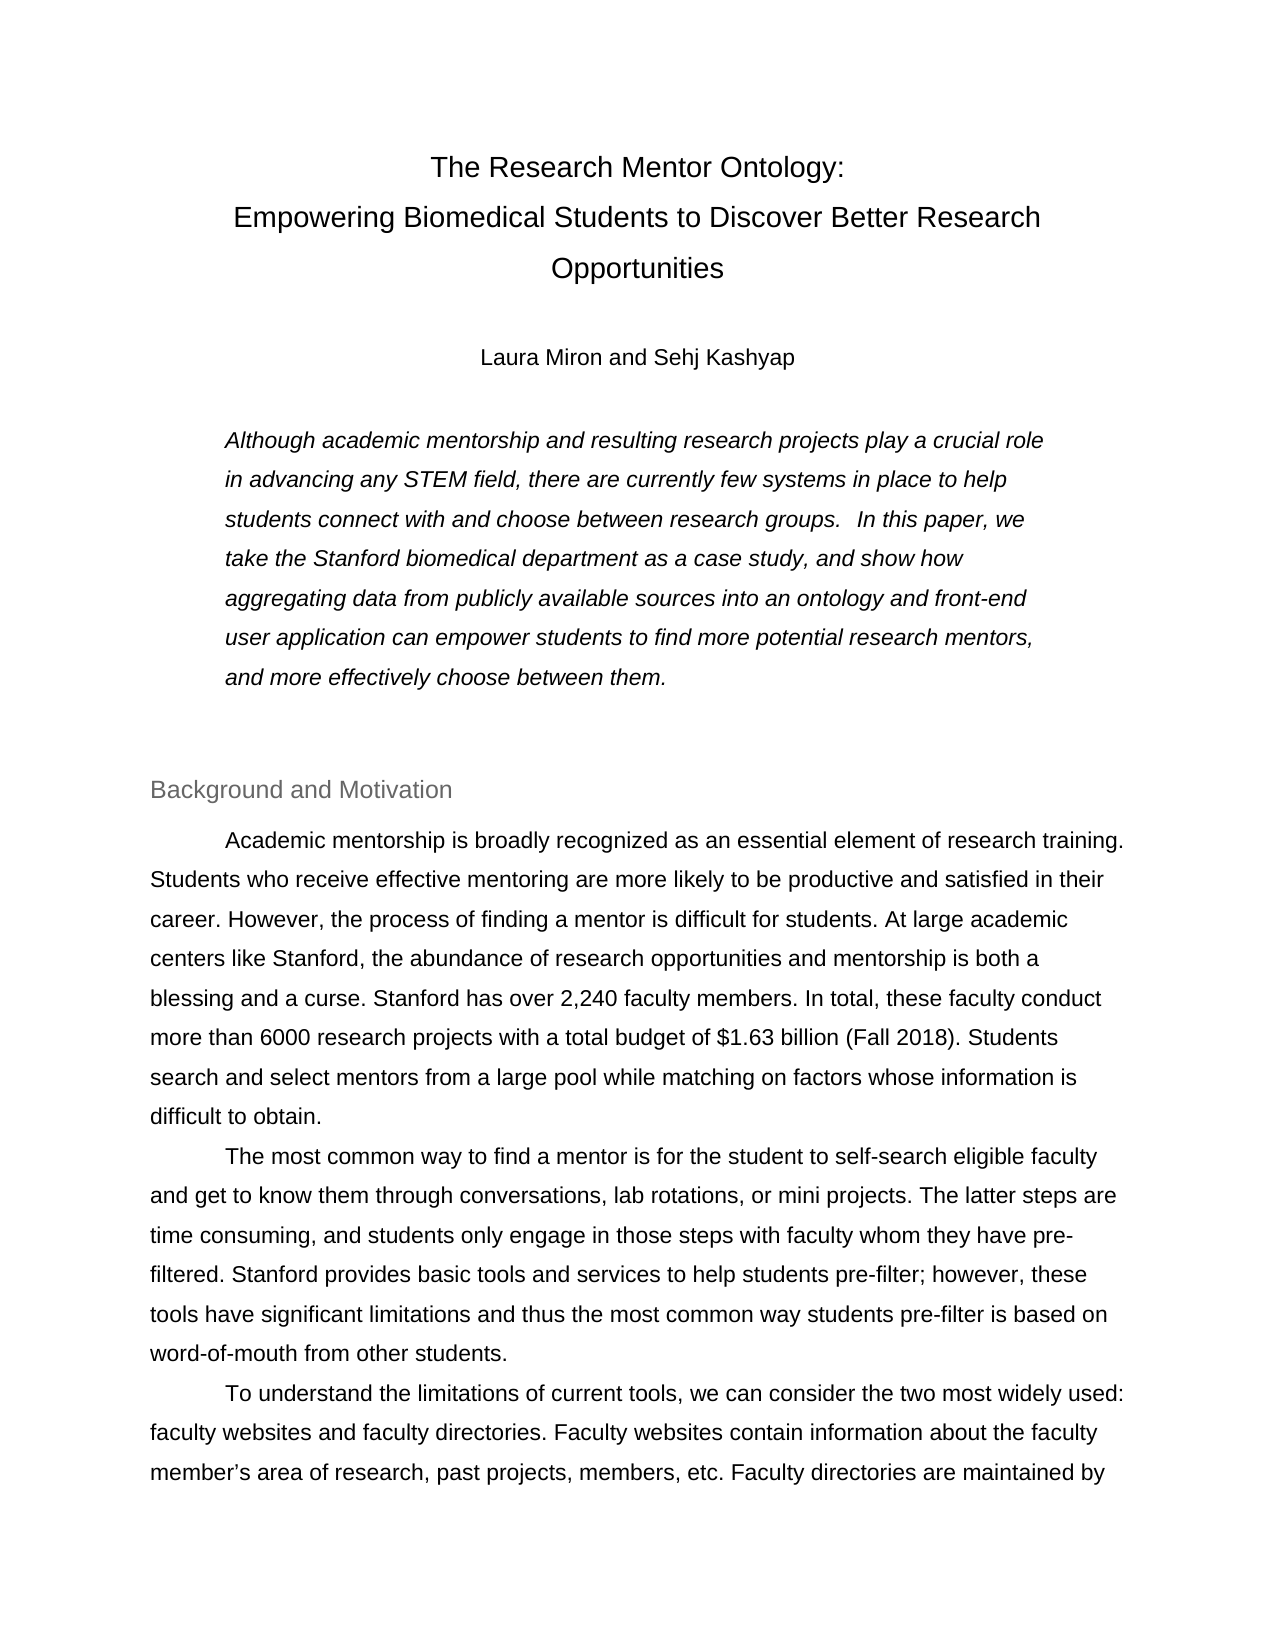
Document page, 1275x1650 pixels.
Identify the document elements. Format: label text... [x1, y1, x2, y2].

text Academic mentorship is broadly recognized as an essential element of research training. Students who receive effective mentoring are more likely to be productive and satisfied in their career. However, the process of finding a mentor is difficult for students. At large academic centers like Stanford, the abundance of research opportunities and mentorship is both a blessing and a curse. Stanford has over 2,240 faculty members. In total, these faculty conduct more than 6000 research projects with a total budget of $1.63 billion (Fall 2018). Students search and select mentors from a large pool while matching on factors whose information is difficult to obtain. [150, 827, 1125, 1129]
text The most common way to find a mentor is for the student to self-search eligible faculty and get to know them through conversations, lab rotations, or mini projects. The latter steps are time consuming, and students only engage in those steps with faculty whom they have pre-filtered. Stanford provides basic tools and services to help students pre-filter; however, these tools have significant limitations and thus the most common way students pre-filter is based on word-of-mouth from other students. [150, 1143, 1125, 1366]
text The Research Mentor Ontology: [150, 150, 1125, 183]
text Although academic mentorship and resulting research projects play a crucial role in advancing any STEM field, there are currently few systems in place to help students connect with and choose between research groups. In this paper, we take the Stanford biomedical department as a case study, and show how aggregating data from publicly available sources into an ontology and front-end user application can empower students to find more potential research mentors, and more effectively choose between them. [225, 427, 1050, 690]
text Background and Motivation [150, 775, 1125, 804]
text Laura Miron and Sehj Kashyap [150, 344, 1125, 370]
text Empowering Biomedical Students to Discover Better Research Opportunities [150, 200, 1125, 284]
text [150, 1379, 1125, 1485]
